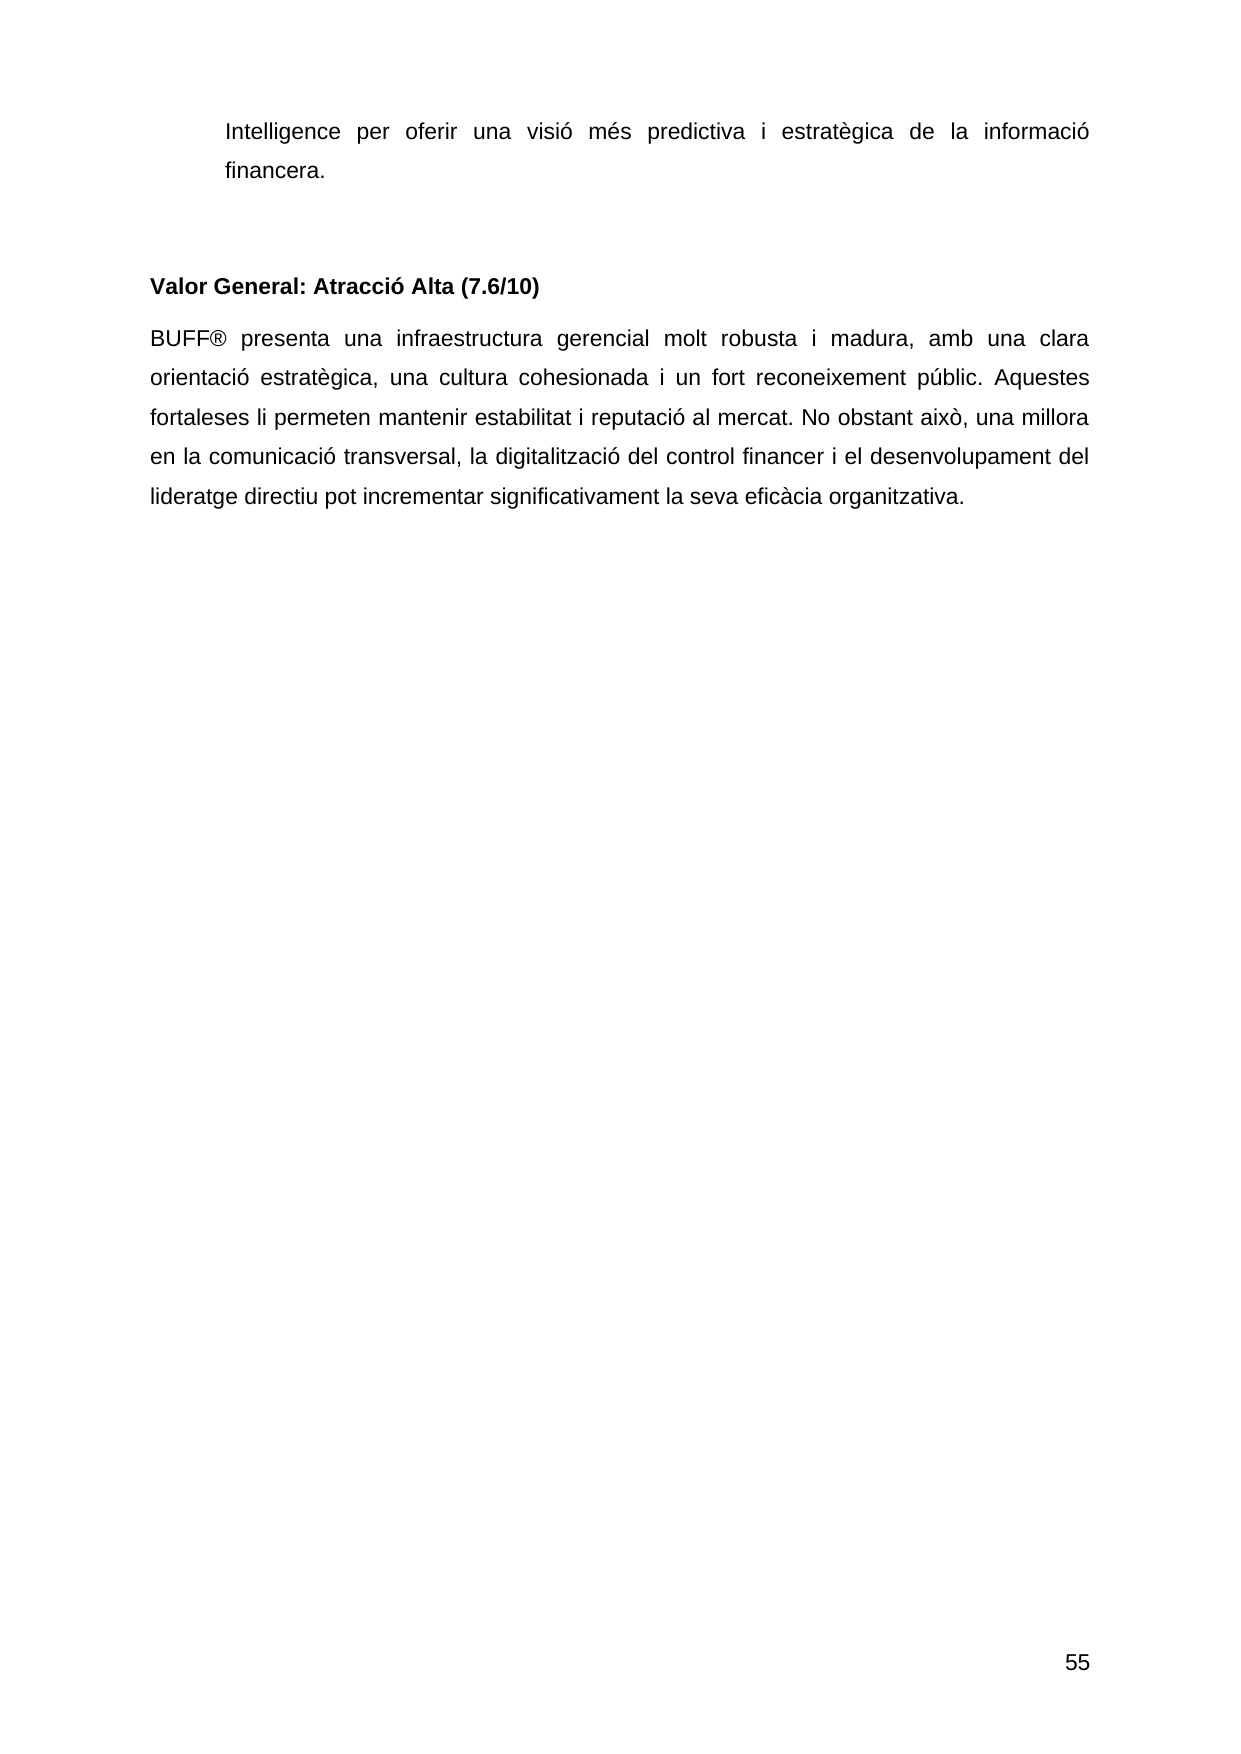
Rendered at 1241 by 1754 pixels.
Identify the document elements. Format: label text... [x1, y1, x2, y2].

text Valor General: Atracció Alta (7.6/10) [150, 273, 1090, 300]
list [187, 118, 1090, 184]
text BUFF® presenta una infraestructura gerencial molt robusta i madura, amb una clara orientació estratègica, una cultura cohesionada i un fort reconeixement públic. Aquestes fortaleses li permeten mantenir estabilitat i reputació al mercat. No obstant això, una millora en la comunicació transversal, la digitalització del control financer i el desenvolupament del lideratge directiu pot incrementar significativament la seva eficàcia organitzativa. [150, 325, 1090, 509]
